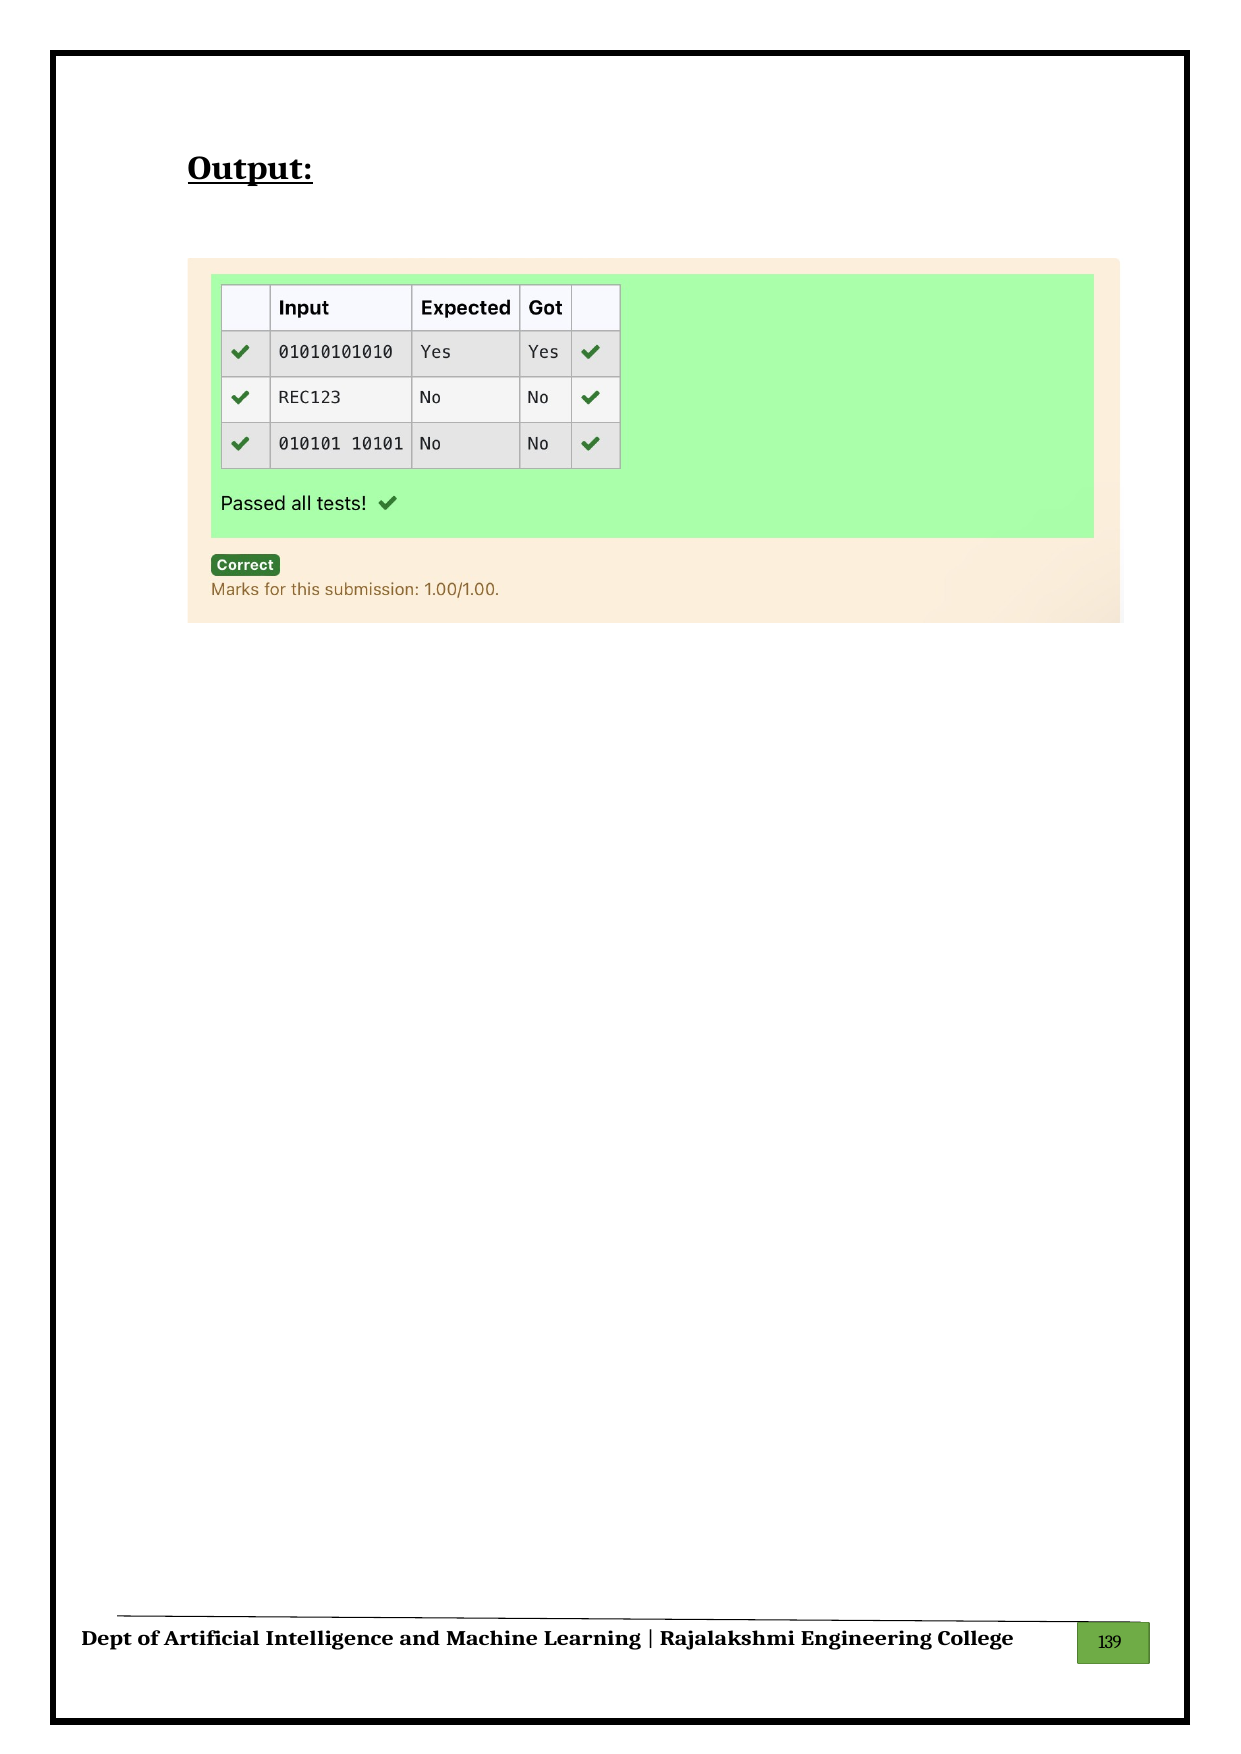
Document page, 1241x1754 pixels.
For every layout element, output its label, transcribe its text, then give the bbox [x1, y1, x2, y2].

picture [187, 258, 1124, 623]
subtitle Output: [187, 149, 1138, 188]
